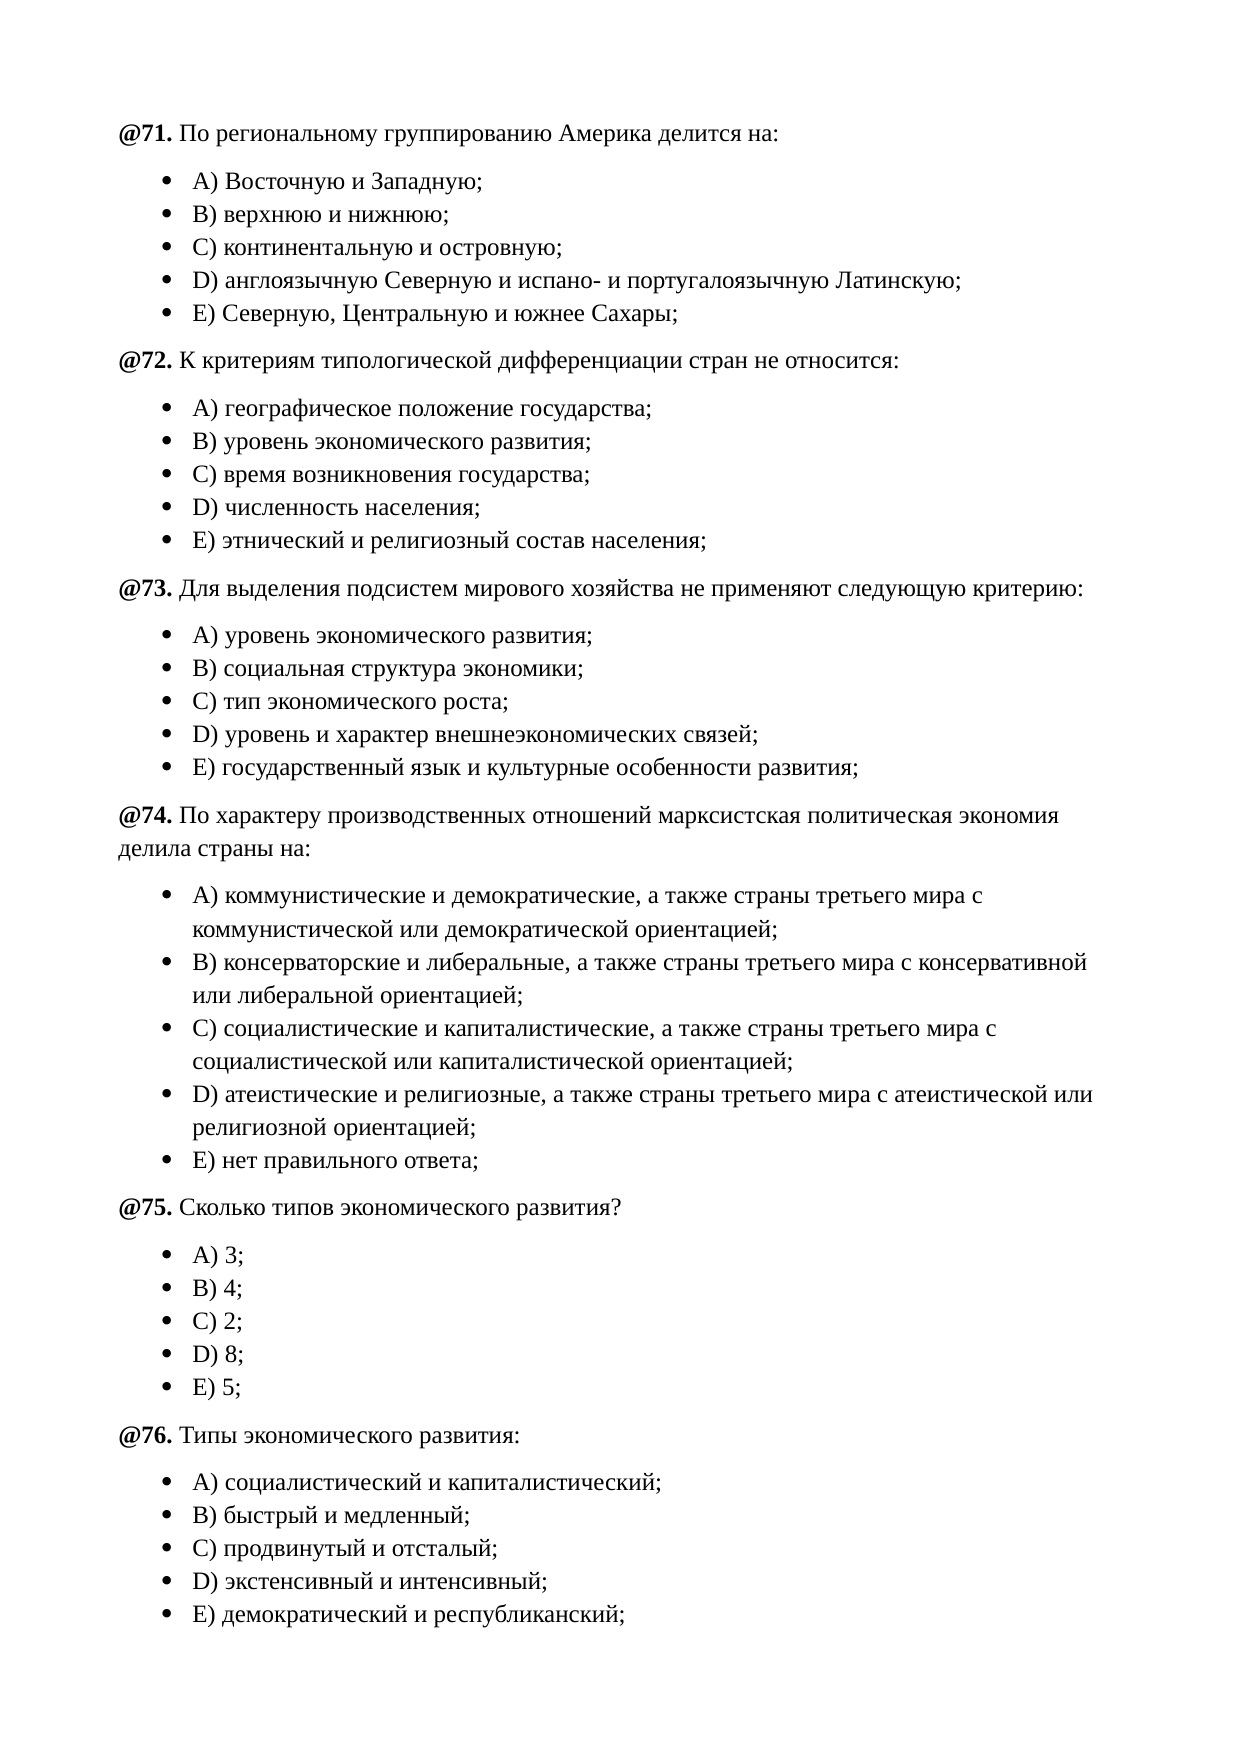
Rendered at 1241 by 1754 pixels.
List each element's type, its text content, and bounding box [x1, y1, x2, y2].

list B) 4; [162, 1273, 1122, 1302]
list C) продвинутый и отсталый; [162, 1533, 1122, 1562]
list E) демократический и республиканский; [162, 1599, 1122, 1628]
list C) тип экономического роста; [162, 686, 1122, 715]
text @71. По региональному группированию Америка делится на: [118, 118, 1122, 147]
list D) экстенсивный и интенсивный; ✅ [162, 1566, 1122, 1595]
list A) социалистический и капиталистический; [162, 1467, 1122, 1496]
list E) государственный язык и культурные особенности развития; ✅ [162, 752, 1122, 781]
list A) географическое положение государства; [162, 393, 1122, 422]
list C) 2; ✅ [162, 1306, 1122, 1335]
list D) 8; [162, 1339, 1122, 1368]
list E) 5; [162, 1372, 1122, 1401]
text @74. По характеру производственных отношений марксистская политическая экономия делила страны на: [118, 800, 1122, 862]
list B) консерваторские и либеральные, а также страны третьего мира с консервативной или либеральной ориентацией; [162, 947, 1122, 1008]
list A) коммунистические и демократические, а также страны третьего мира с коммунистической или демократической ориентацией; [162, 881, 1122, 942]
list D) атеистические и религиозные, а также страны третьего мира с атеистической или религиозной ориентацией; [162, 1079, 1122, 1141]
list B) социальная структура экономики; [162, 653, 1122, 682]
text @73. Для выделения подсистем мирового хозяйства не применяют следующую критерию: [118, 573, 1122, 601]
list E) нет правильного ответа; [162, 1145, 1122, 1173]
list C) континентальную и островную; [162, 232, 1122, 261]
list A) уровень экономического развития; [162, 620, 1122, 649]
list B) верхнюю и нижнюю; [162, 199, 1122, 227]
list D) англоязычную Северную и испано- и португалоязычную Латинскую; ✅ [162, 265, 1122, 293]
list D) численность населения; [162, 492, 1122, 521]
text @72. К критериям типологической дифференциации стран не относится: [118, 345, 1122, 374]
list E) Северную, Центральную и южнее Сахары; [162, 298, 1122, 327]
list A) Восточную и Западную; [162, 166, 1122, 194]
list B) быстрый и медленный; [162, 1500, 1122, 1529]
list C) время возникновения государства; ✅ [162, 459, 1122, 488]
list D) уровень и характер внешнеэкономических связей; [162, 719, 1122, 748]
text @75. Сколько типов экономического развития? [118, 1192, 1122, 1221]
list B) уровень экономического развития; [162, 426, 1122, 455]
list E) этнический и религиозный состав населения; [162, 525, 1122, 554]
list A) 3; [162, 1240, 1122, 1269]
text @76. Типы экономического развития: [118, 1420, 1122, 1448]
list C) социалистические и капиталистические, а также страны третьего мира с социалистической или капиталистической ориентацией; ✅ [162, 1013, 1122, 1074]
